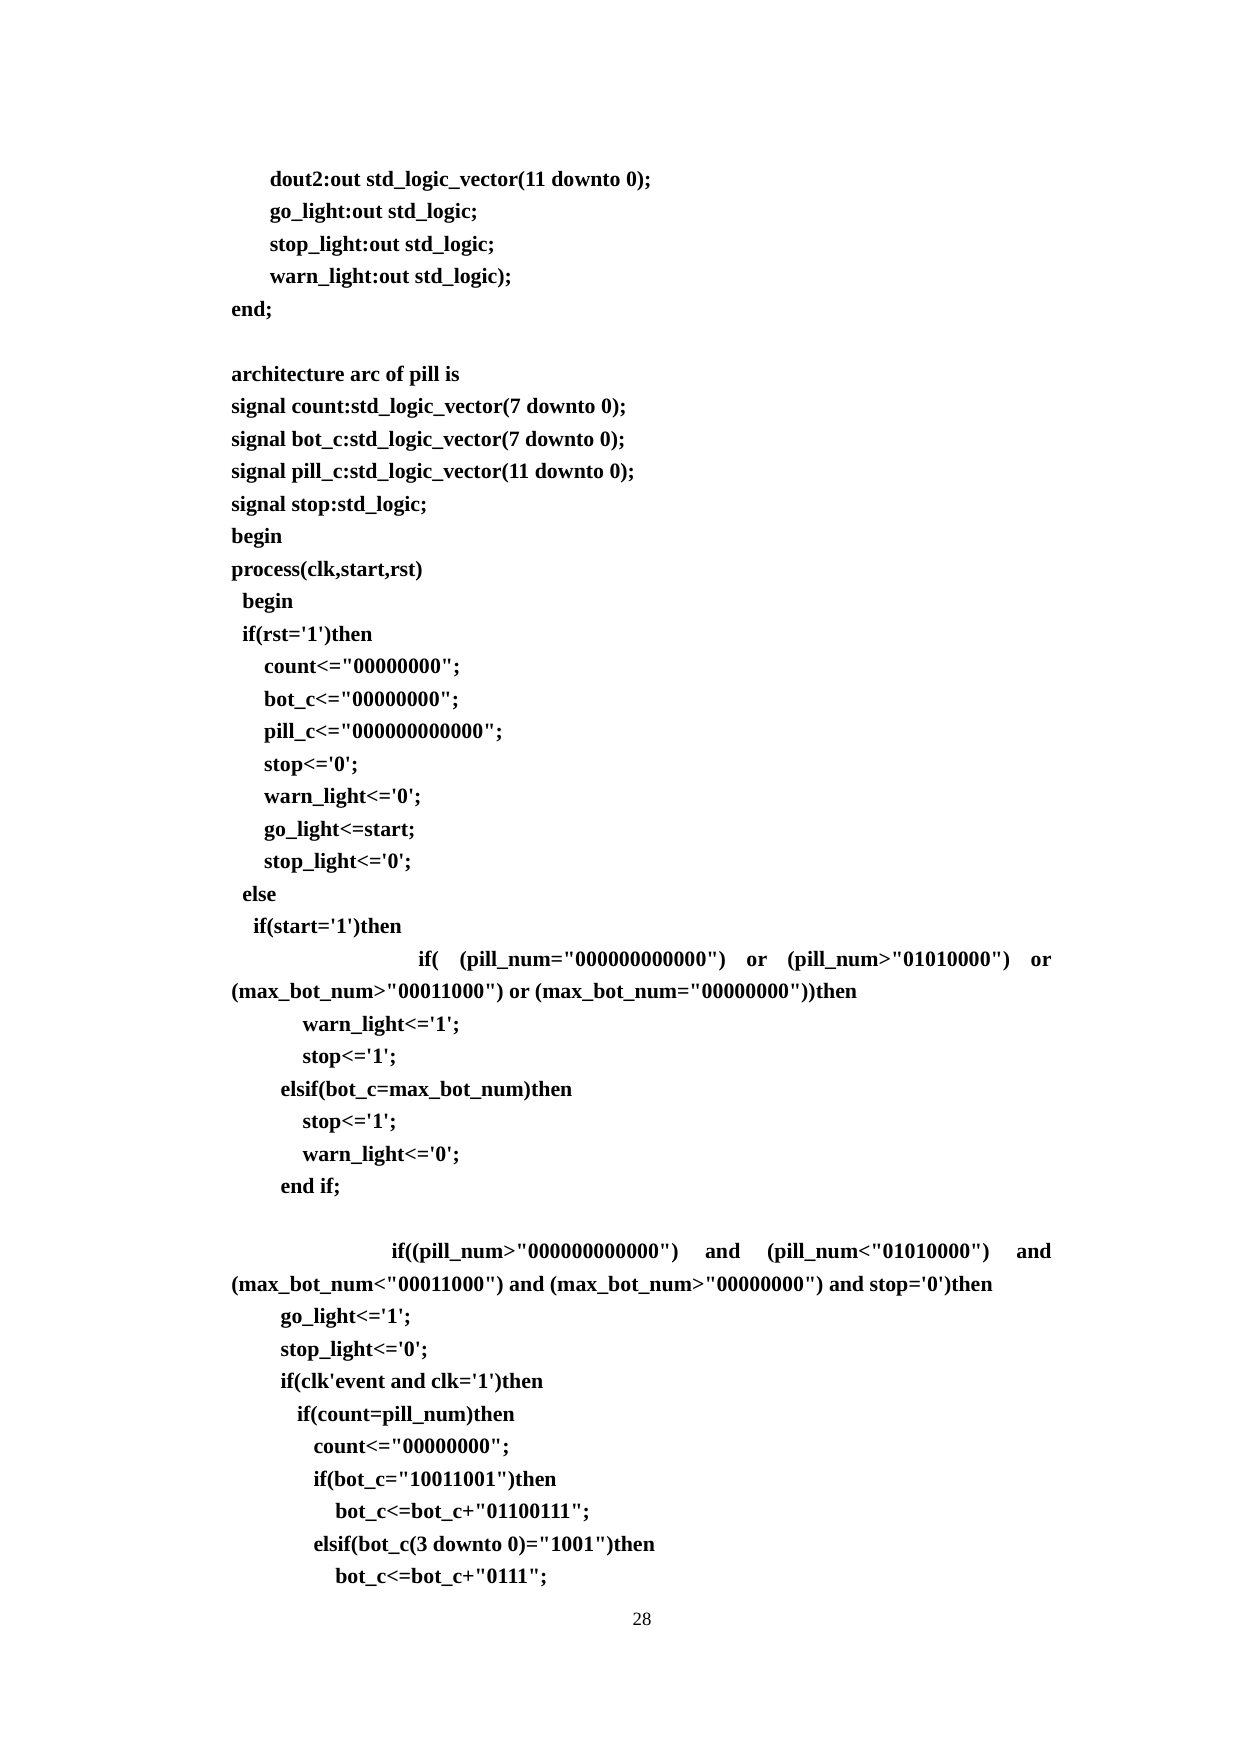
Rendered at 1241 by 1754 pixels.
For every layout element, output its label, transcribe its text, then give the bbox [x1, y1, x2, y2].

text stop_light:out std_logic; [231, 227, 1053, 259]
text if(bot_c="10011001")then [231, 1462, 1053, 1494]
text signal pill_c:std_logic_vector(11 downto 0); [231, 454, 1053, 487]
text stop<='1'; [231, 1039, 1053, 1072]
text elsif(bot_c=max_bot_num)then [231, 1072, 1053, 1104]
text end if; [231, 1169, 1053, 1202]
text process(clk,start,rst) [231, 552, 1053, 584]
text count<="00000000"; [231, 649, 1053, 682]
text warn_light<='0'; [231, 1137, 1053, 1169]
text end; [231, 292, 1053, 324]
text signal bot_c:std_logic_vector(7 downto 0); [231, 422, 1053, 454]
text else [231, 877, 1053, 909]
text if(start='1')then [231, 909, 1053, 942]
text stop<='1'; [231, 1104, 1053, 1137]
text go_light<=start; [231, 812, 1053, 844]
text go_light:out std_logic; [231, 194, 1053, 227]
text if((pill_num>"000000000000") and (pill_num<"01010000") and (max_bot_num<"00011000") and (max_bot_num>"00000000") and stop='0')then [231, 1234, 1053, 1299]
text signal stop:std_logic; [231, 487, 1053, 519]
text stop_light<='0'; [231, 844, 1053, 877]
text if(clk'event and clk='1')then [231, 1364, 1053, 1397]
text bot_c<=bot_c+"01100111"; [231, 1494, 1053, 1527]
text signal count:std_logic_vector(7 downto 0); [231, 389, 1053, 422]
text begin [231, 584, 1053, 617]
text warn_light:out std_logic); [231, 259, 1053, 292]
text bot_c<=bot_c+"0111"; [231, 1559, 1053, 1592]
text bot_c<="00000000"; [231, 682, 1053, 714]
text go_light<='1'; [231, 1299, 1053, 1332]
text warn_light<='1'; [231, 1007, 1053, 1039]
text count<="00000000"; [231, 1429, 1053, 1462]
text begin [231, 519, 1053, 552]
text architecture arc of pill is [231, 357, 1053, 389]
text elsif(bot_c(3 downto 0)="1001")then [231, 1527, 1053, 1559]
text pill_c<="000000000000"; [231, 714, 1053, 747]
text if(count=pill_num)then [231, 1397, 1053, 1429]
text warn_light<='0'; [231, 779, 1053, 812]
text dout2:out std_logic_vector(11 downto 0); [231, 162, 1053, 194]
text stop_light<='0'; [231, 1332, 1053, 1364]
text if(rst='1')then [231, 617, 1053, 649]
text stop<='0'; [231, 747, 1053, 779]
text if( (pill_num="000000000000") or (pill_num>"01010000") or (max_bot_num>"00011000") or (max_bot_num="00000000"))then [231, 942, 1053, 1007]
